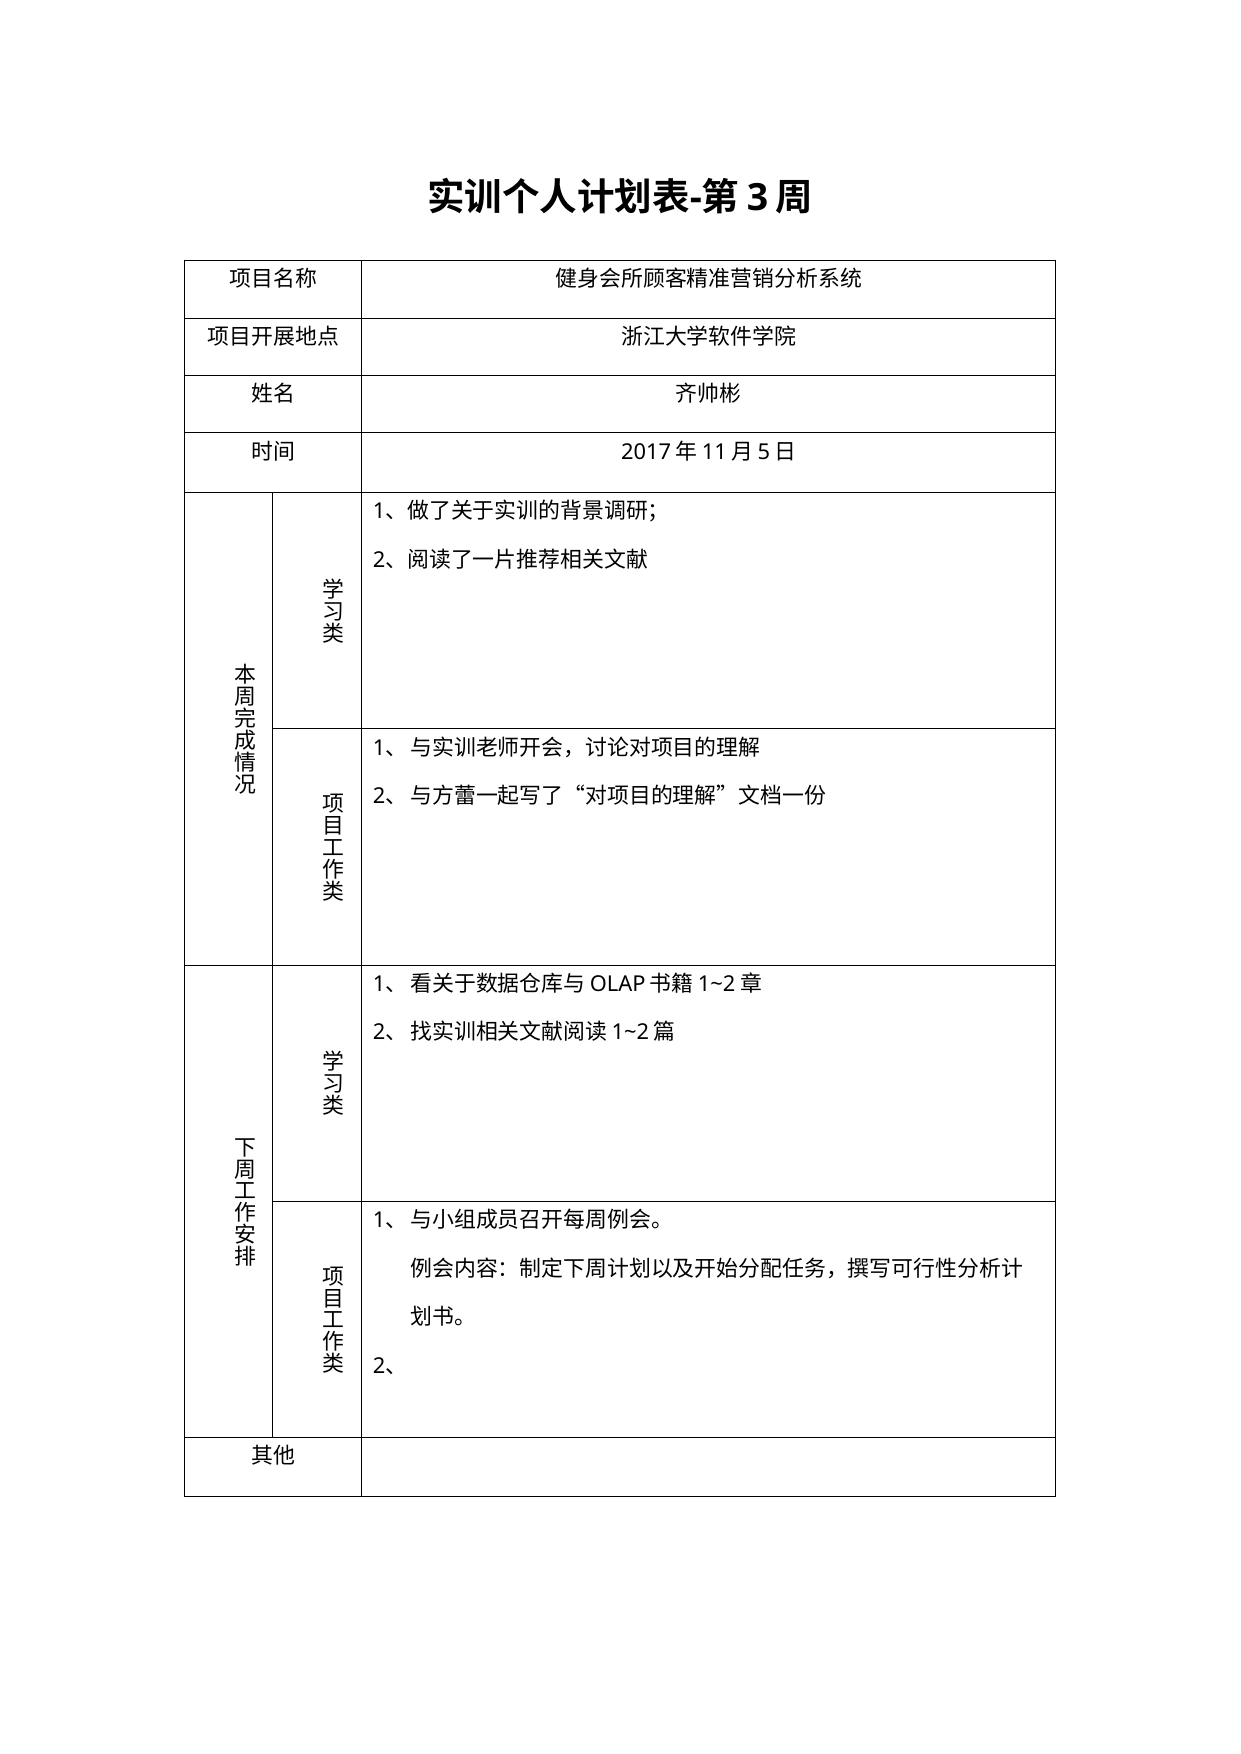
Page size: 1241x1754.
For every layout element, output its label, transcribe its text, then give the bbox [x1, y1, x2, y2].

table_cell 下周工作安排 [185, 966, 272, 1437]
table_cell 浙江大学软件学院 [362, 319, 1055, 375]
table_cell 看关于数据仓库与OLAP书籍1~2章 找实训相关文献阅读1~2篇 [362, 966, 1055, 1201]
table_cell 与小组成员召开每周例会。 例会内容：制定下周计划以及开始分配任务，撰写可行性分析计划书。 [362, 1202, 1055, 1437]
text 实训个人计划表-第3周 [187, 162, 1053, 227]
table_cell 项目开展地点 [185, 319, 361, 375]
table_cell 项目工作类 [273, 1202, 361, 1437]
table_cell 学习类 学习类 [273, 493, 361, 728]
table_cell 本周完成情况 上周完成情况 [185, 493, 272, 964]
table_cell 姓名 [185, 376, 361, 432]
table_cell 其他 [185, 1438, 361, 1496]
table_header 健身会所顾客精准营销分析系统 [362, 261, 1055, 317]
table_cell 1、做了关于实训的背景调研； 2、阅读了一片推荐相关文献 [362, 493, 1055, 728]
table_cell 学习类 学习类 [273, 966, 361, 1201]
table_cell [362, 1438, 1055, 1496]
table_cell 项目工作类 [273, 729, 361, 964]
table_cell 时间 [185, 433, 361, 492]
table_cell 与实训老师开会，讨论对项目的理解 与方蕾一起写了“对项目的理解”文档一份 [362, 729, 1055, 964]
table_cell 齐帅彬 [362, 376, 1055, 432]
table_header 项目名称 [185, 261, 361, 317]
table_cell 2017年11月5日 [362, 433, 1055, 492]
